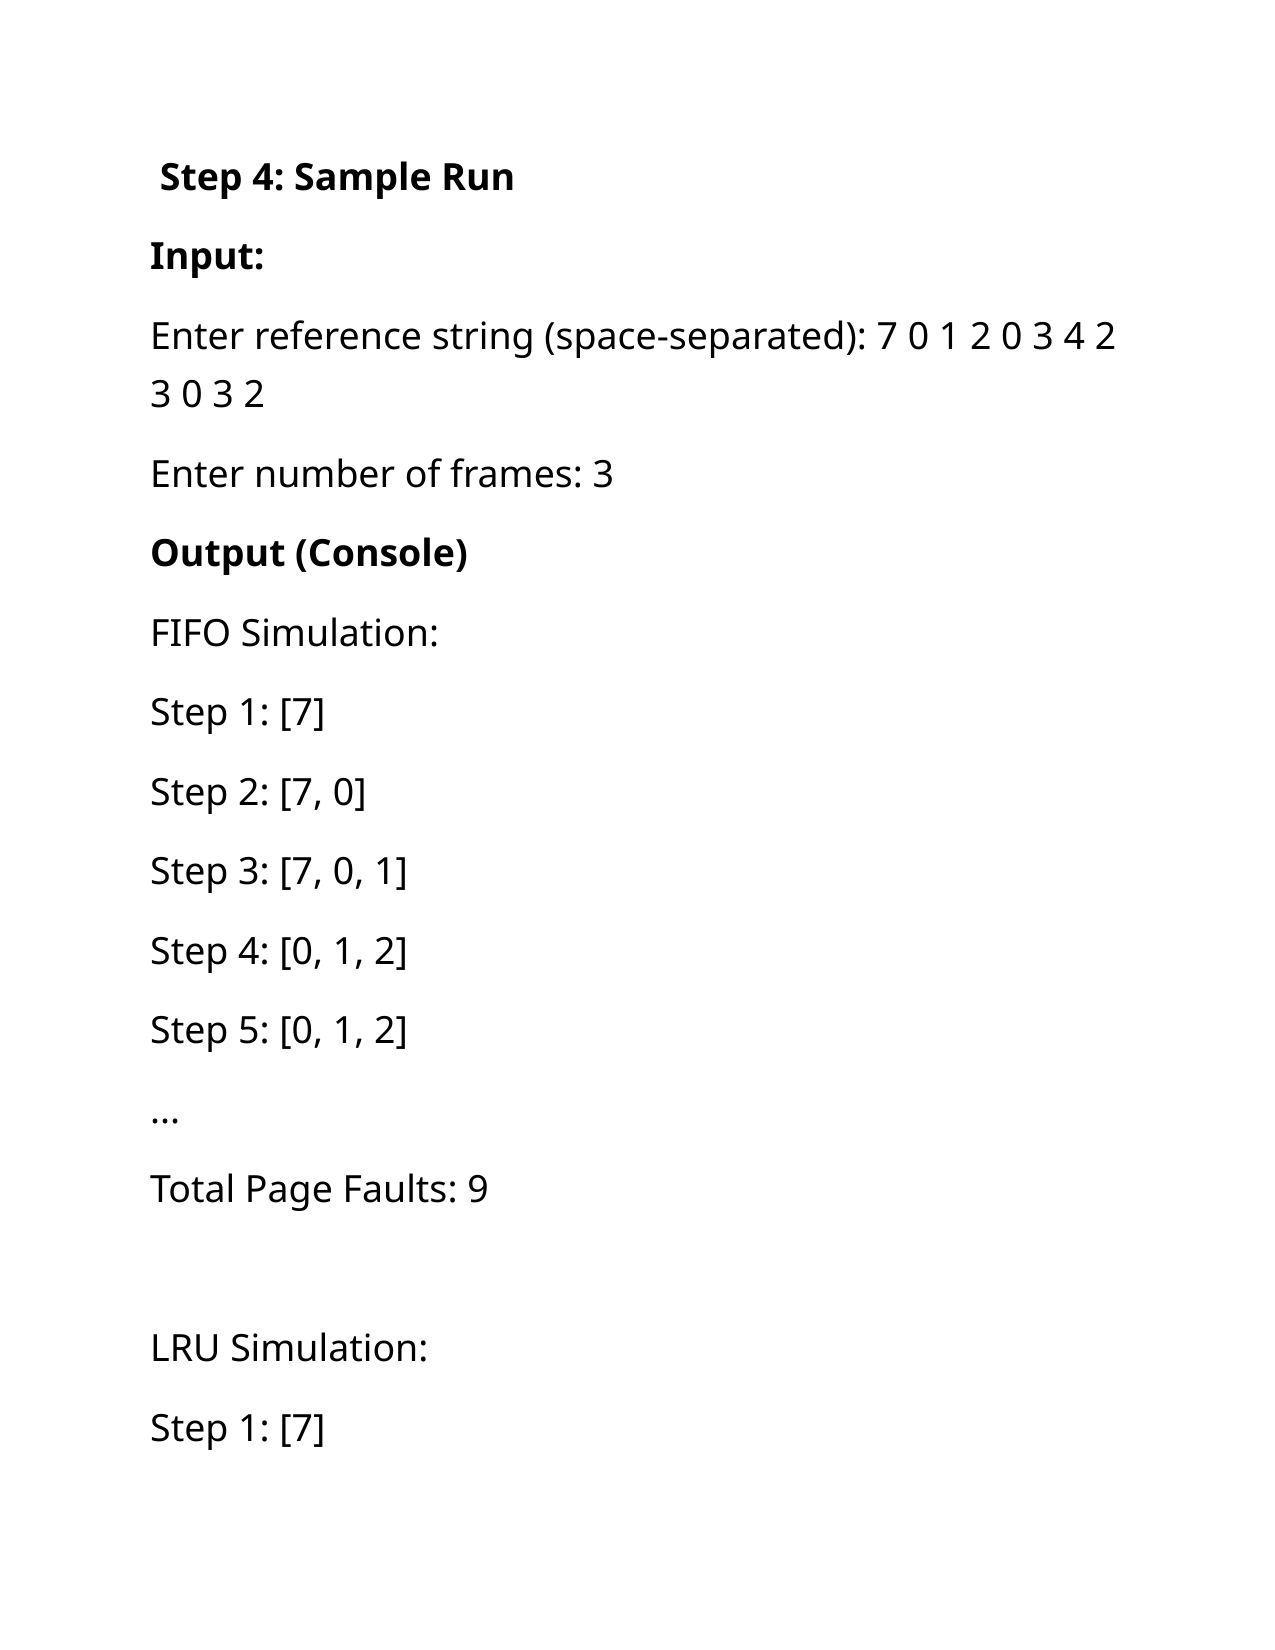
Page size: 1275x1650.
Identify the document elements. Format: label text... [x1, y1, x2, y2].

text Enter reference string (space-separated): 7 0 1 2 0 3 4 2 3 0 3 2 [150, 309, 1125, 419]
text Total Page Faults: 9 [150, 1162, 1125, 1213]
text Step 5: [0, 1, 2] [150, 1003, 1125, 1054]
text Input: [150, 229, 1125, 281]
text LRU Simulation: [150, 1321, 1125, 1372]
text Step 4: Sample Run [150, 150, 1125, 201]
text Enter number of frames: 3 [150, 447, 1125, 498]
text Step 2: [7, 0] [150, 765, 1125, 816]
text Step 1: [7] [150, 686, 1125, 737]
text Step 1: [7] [150, 1401, 1125, 1452]
text FIFO Simulation: [150, 606, 1125, 657]
text Step 4: [0, 1, 2] [150, 924, 1125, 975]
text Step 3: [7, 0, 1] [150, 844, 1125, 896]
text ... [150, 1083, 1125, 1134]
text Output (Console) [150, 527, 1125, 578]
